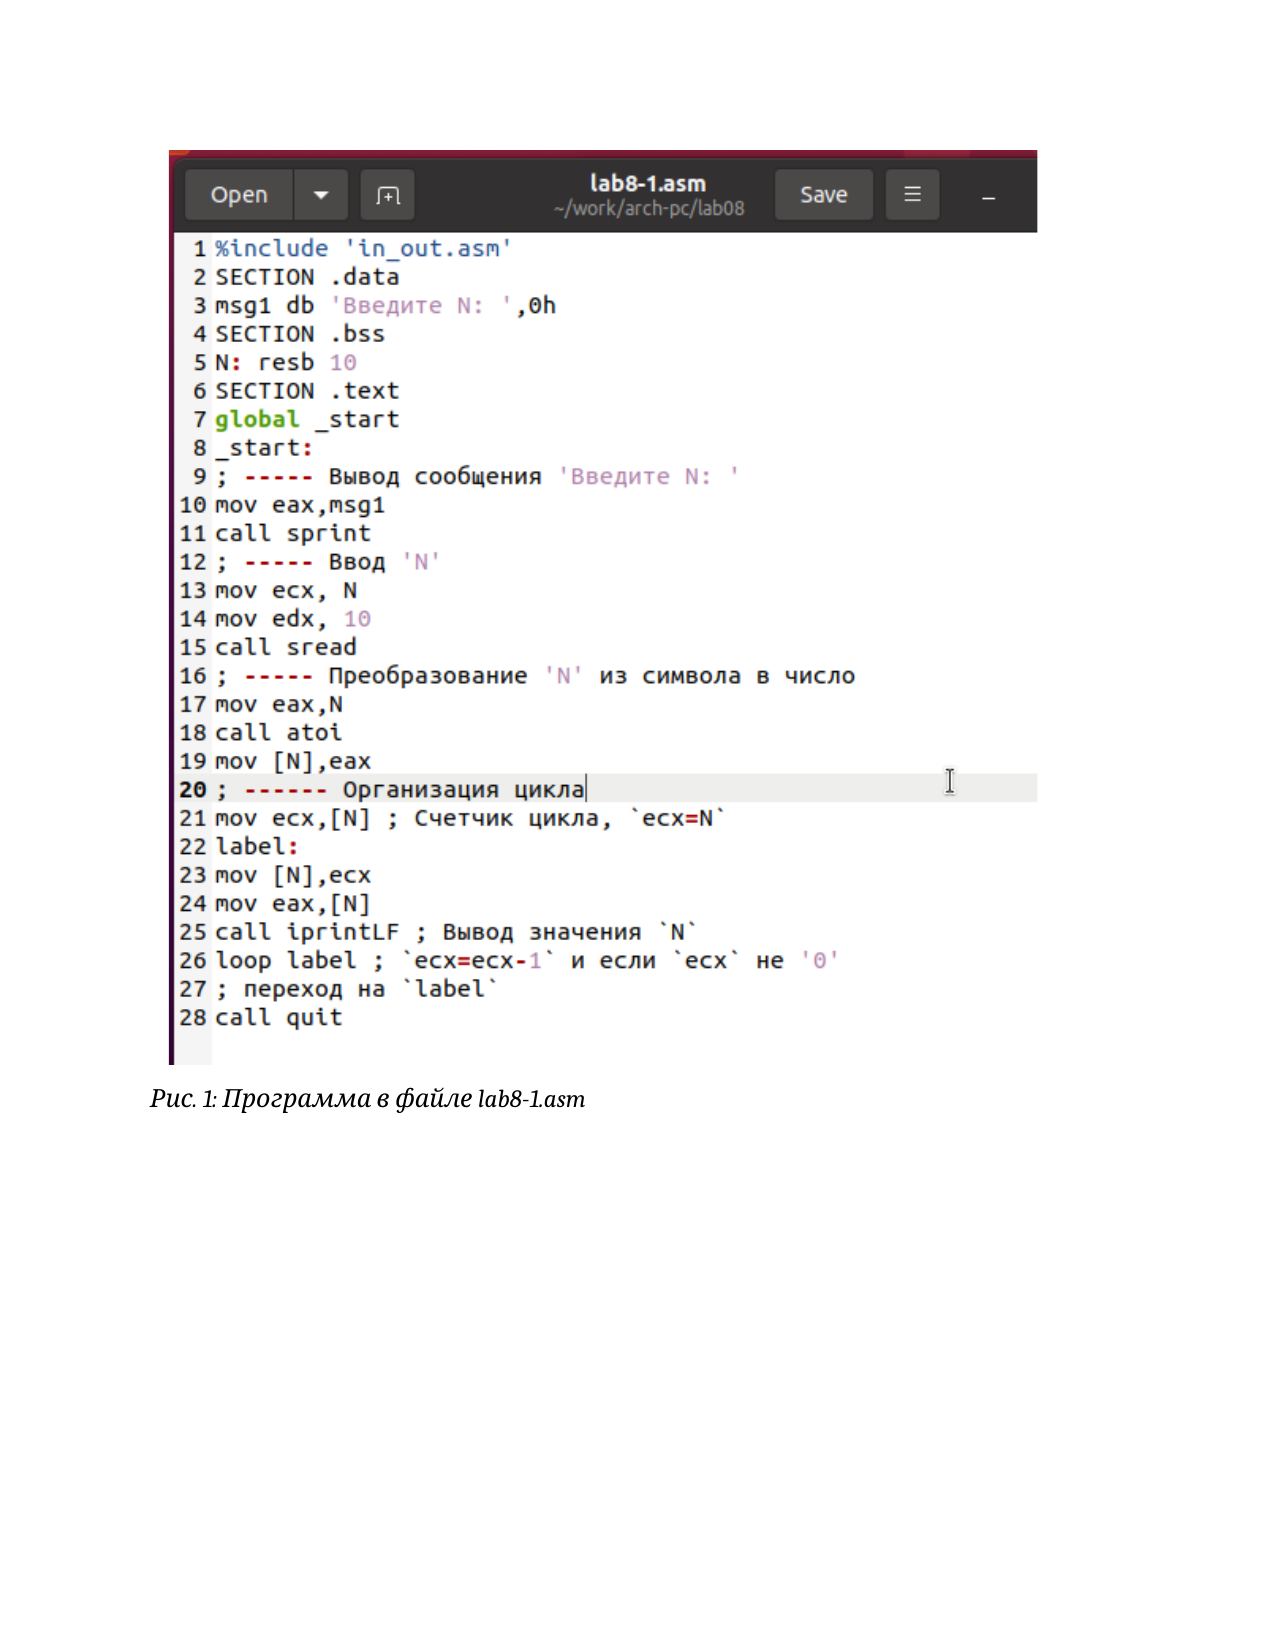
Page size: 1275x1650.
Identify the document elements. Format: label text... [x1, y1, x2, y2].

picture [168, 150, 1038, 1065]
text Рис. 1: Программа в файле lab8-1.asm [150, 1085, 1125, 1114]
